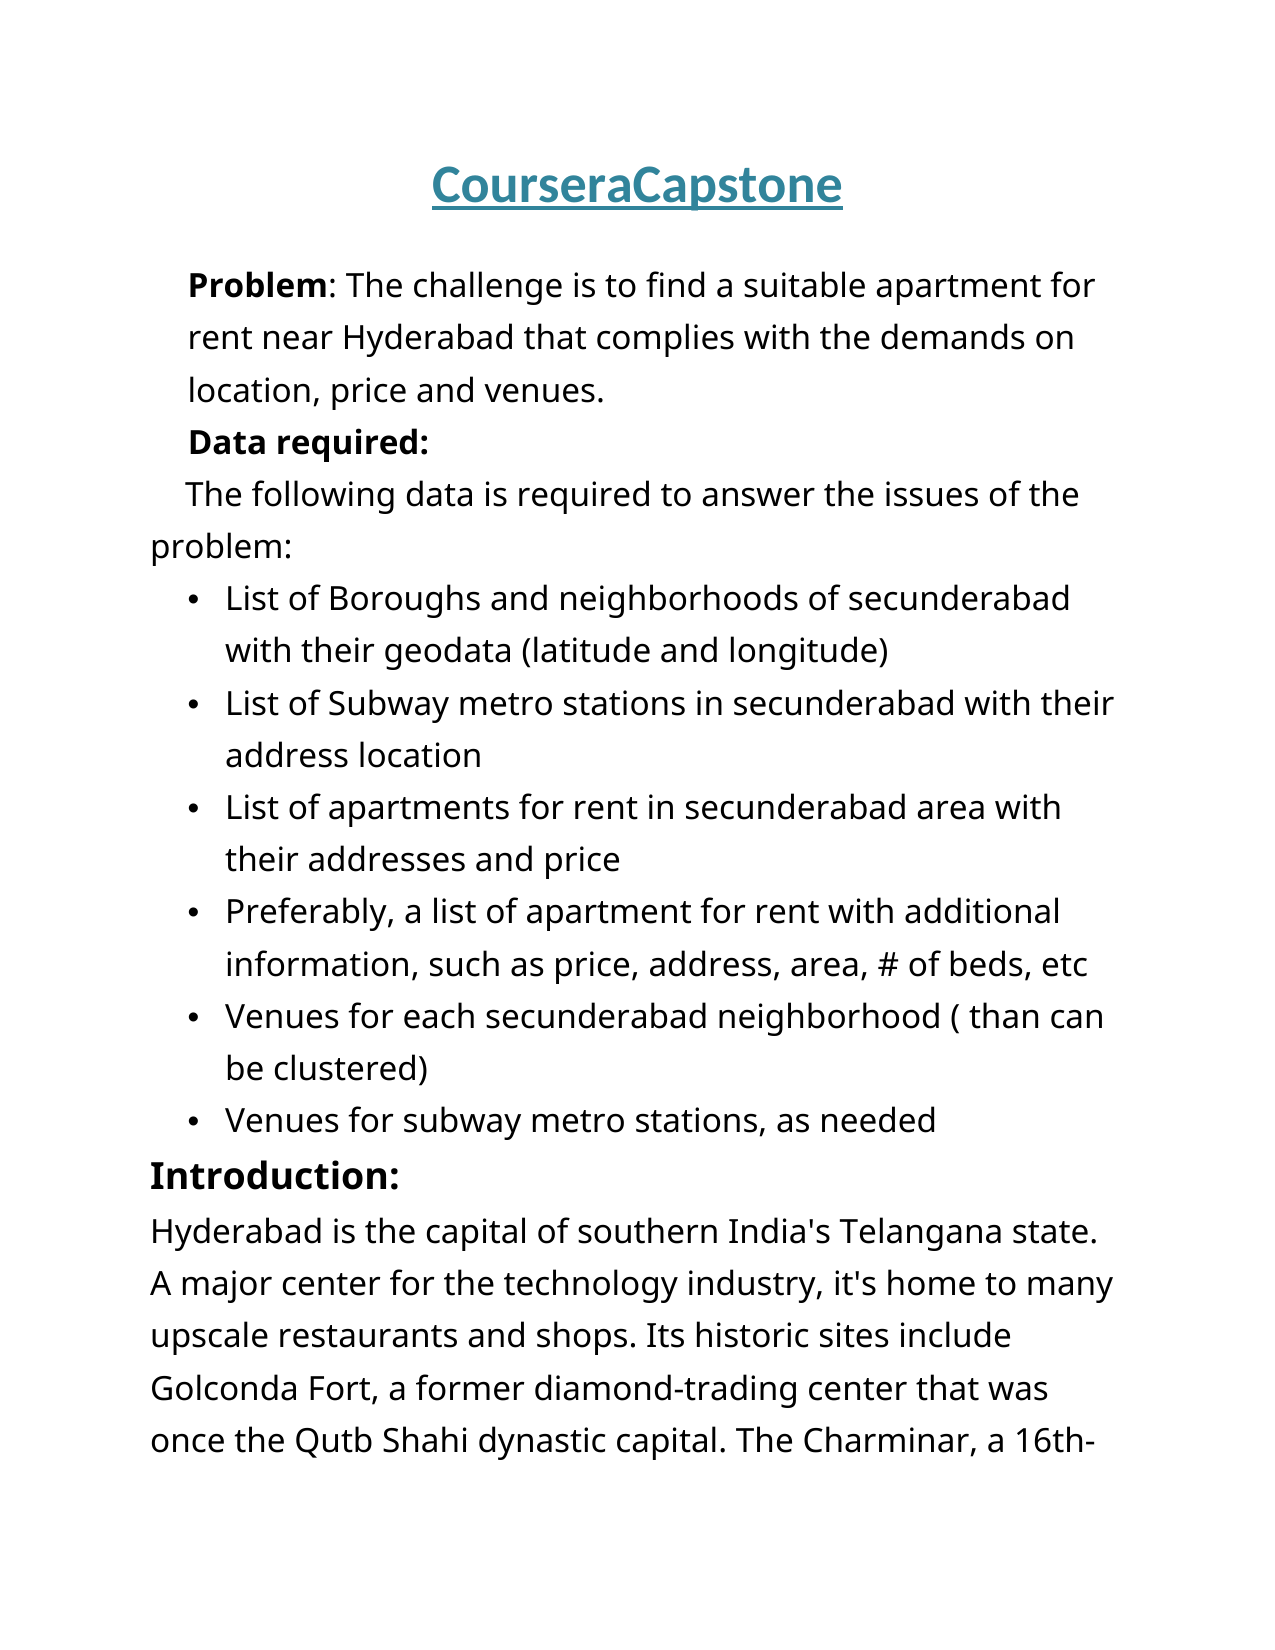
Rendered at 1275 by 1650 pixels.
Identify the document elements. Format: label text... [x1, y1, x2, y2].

list Venues for each secunderabad neighborhood ( than can be clustered) [187, 993, 1125, 1090]
text CourseraCapstone [150, 150, 1125, 216]
text Introduction: [150, 1149, 1125, 1200]
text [150, 1208, 1125, 1462]
list List of apartments for rent in secunderabad area with their addresses and price [187, 784, 1125, 881]
list List of Boroughs and neighborhoods of secunderabad with their geodata (latitude and longitude) [187, 575, 1125, 673]
list List of Subway metro stations in secunderabad with their address location [187, 679, 1125, 777]
list Preferably, a list of apartment for rent with additional information, such as price, address, area, # of beds, etc [187, 888, 1125, 986]
text Problem: The challenge is to find a suitable apartment for rent near Hyderabad that complies with the demands on location, price and venues. [187, 262, 1125, 412]
text The following data is required to answer the issues of the problem: [150, 471, 1125, 568]
list Venues for subway metro stations, as needed [187, 1097, 1125, 1142]
text Data required: [150, 418, 1125, 464]
